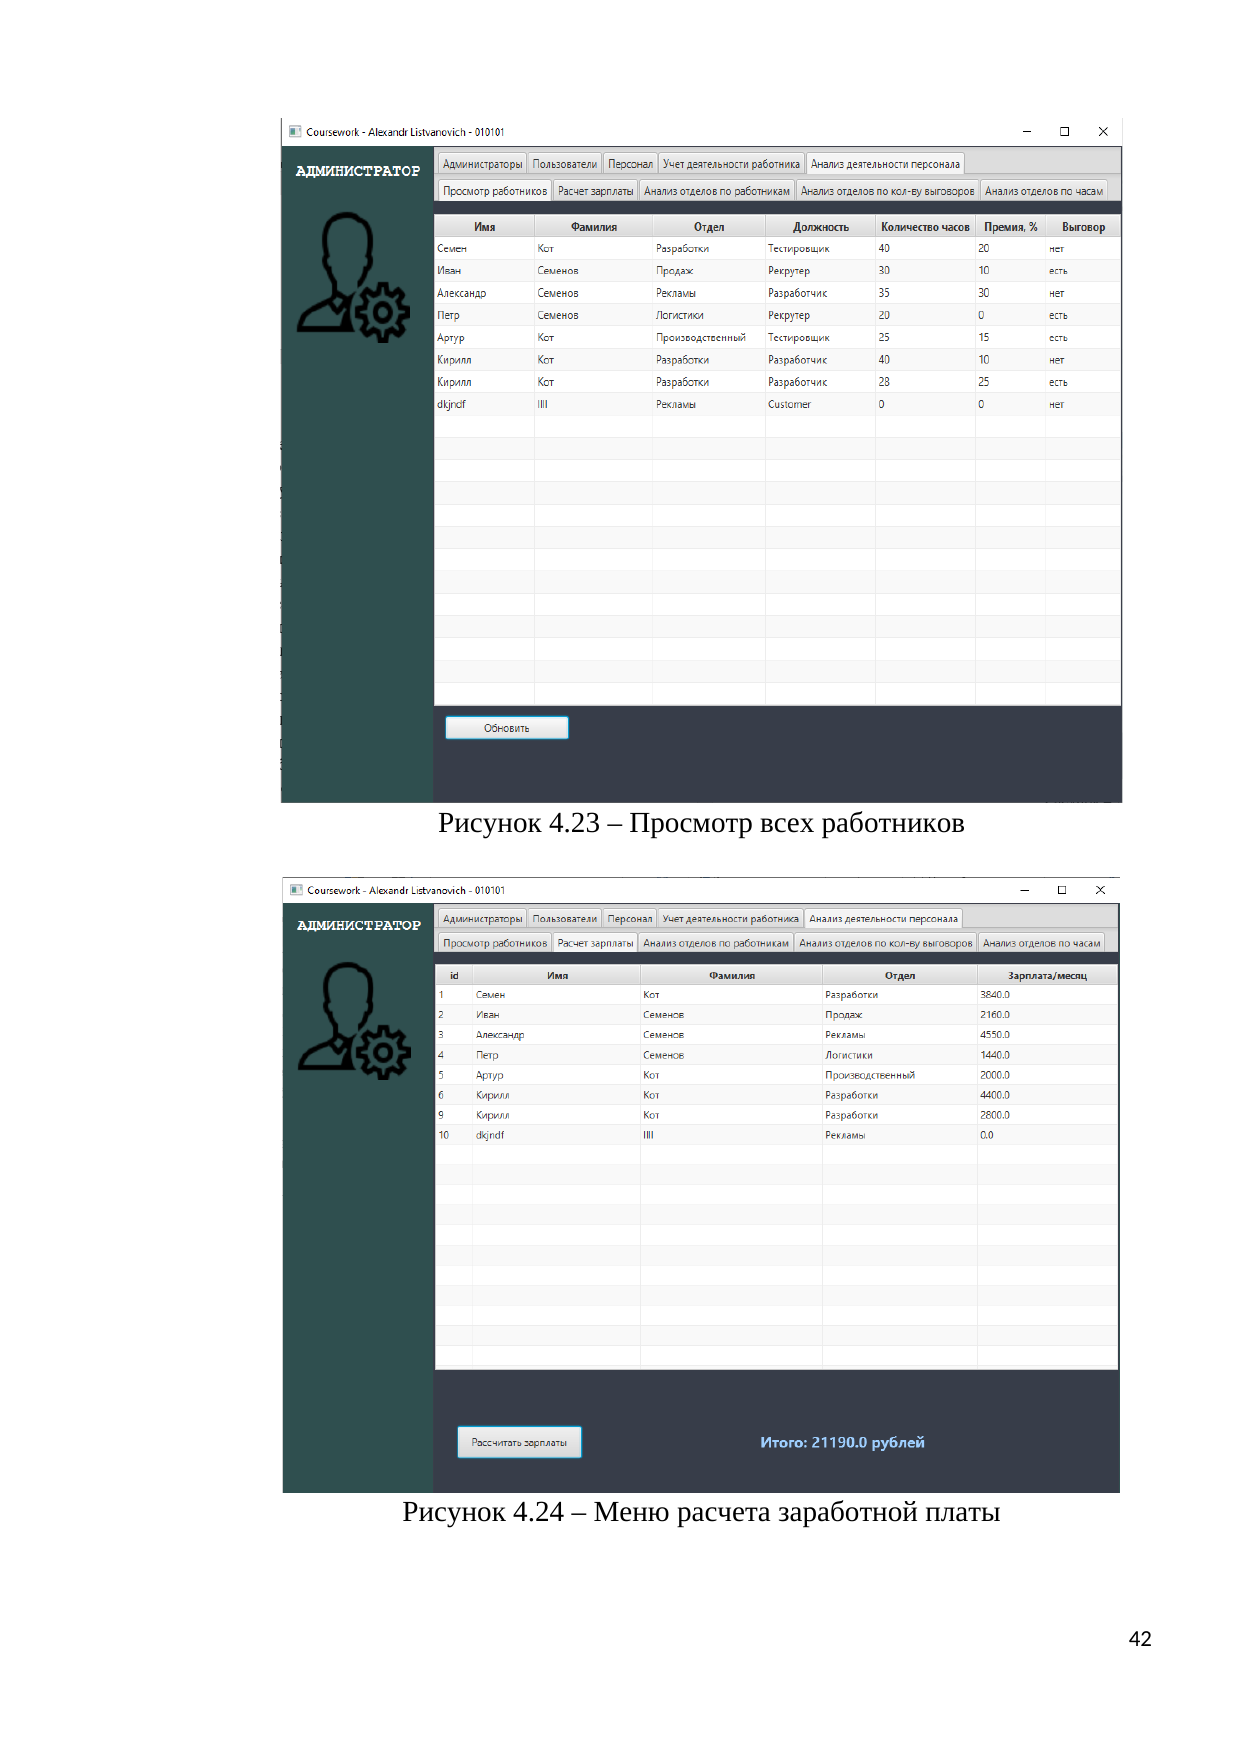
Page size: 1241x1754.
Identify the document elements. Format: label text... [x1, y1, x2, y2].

picture [282, 877, 1120, 1493]
picture [280, 118, 1123, 803]
text Рисунок 4.23 – Просмотр всех работников [177, 805, 1152, 838]
text Рисунок 4.24 – Меню расчета заработной платы [177, 1494, 1152, 1528]
